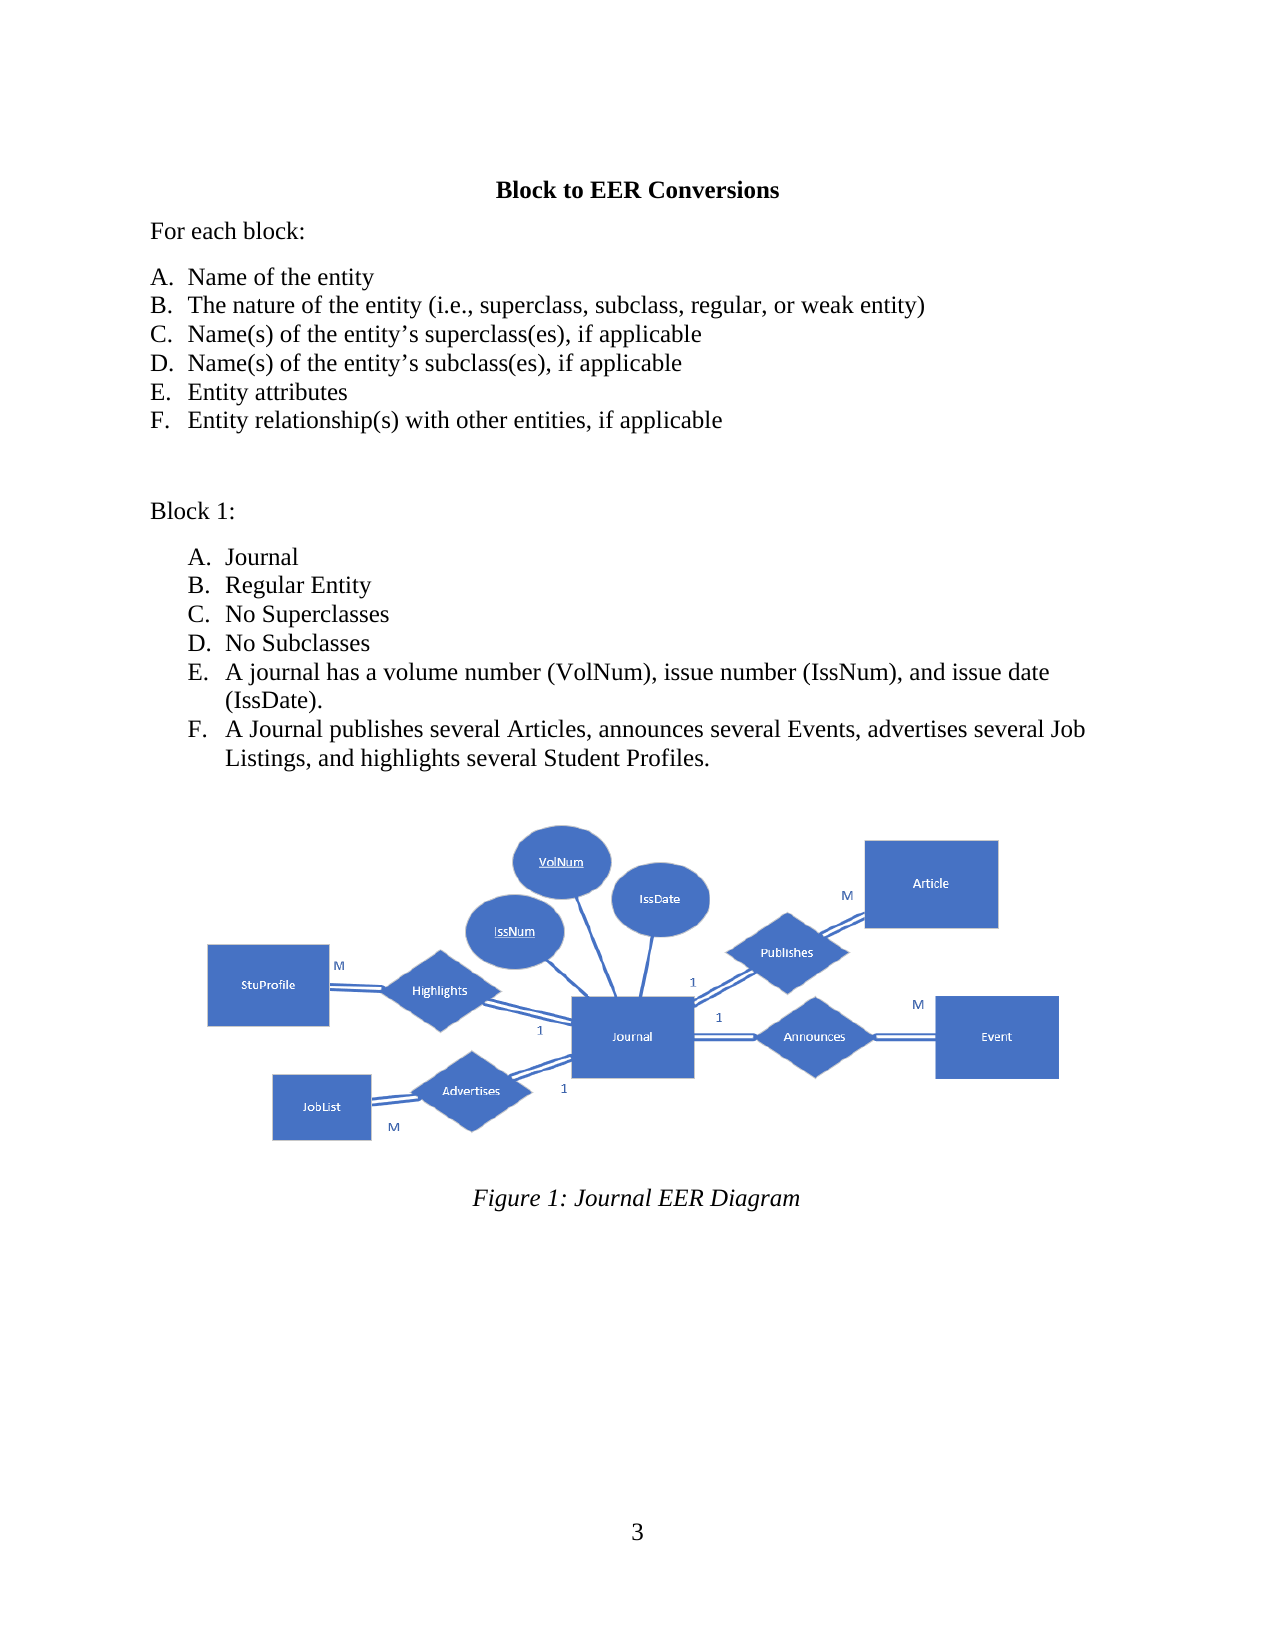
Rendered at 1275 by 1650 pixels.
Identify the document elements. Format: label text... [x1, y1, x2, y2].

list Regular Entity [187, 570, 1125, 599]
list Name of the entity [150, 262, 1125, 290]
text For each block: [150, 216, 1125, 245]
list No Superclasses [187, 599, 1125, 628]
text Block 1: [150, 496, 1125, 525]
list Name(s) of the entity’s superclass(es), if applicable [150, 319, 1125, 348]
subtitle Block to EER Conversions [150, 175, 1125, 204]
picture [150, 793, 1125, 1167]
list A Journal publishes several Articles, announces several Events, advertises several Job Listings, and highlights several Student Profiles. [187, 714, 1125, 772]
list Journal [187, 542, 1125, 570]
list No Subclasses [187, 628, 1125, 657]
list The nature of the entity (i.e., superclass, subclass, regular, or weak entity) [150, 290, 1125, 319]
list A journal has a volume number (VolNum), issue number (IssNum), and issue date (IssDate). [187, 657, 1125, 714]
list Entity relationship(s) with other entities, if applicable [150, 405, 1125, 434]
list Entity attributes [150, 377, 1125, 405]
list Name(s) of the entity’s subclass(es), if applicable [150, 348, 1125, 377]
